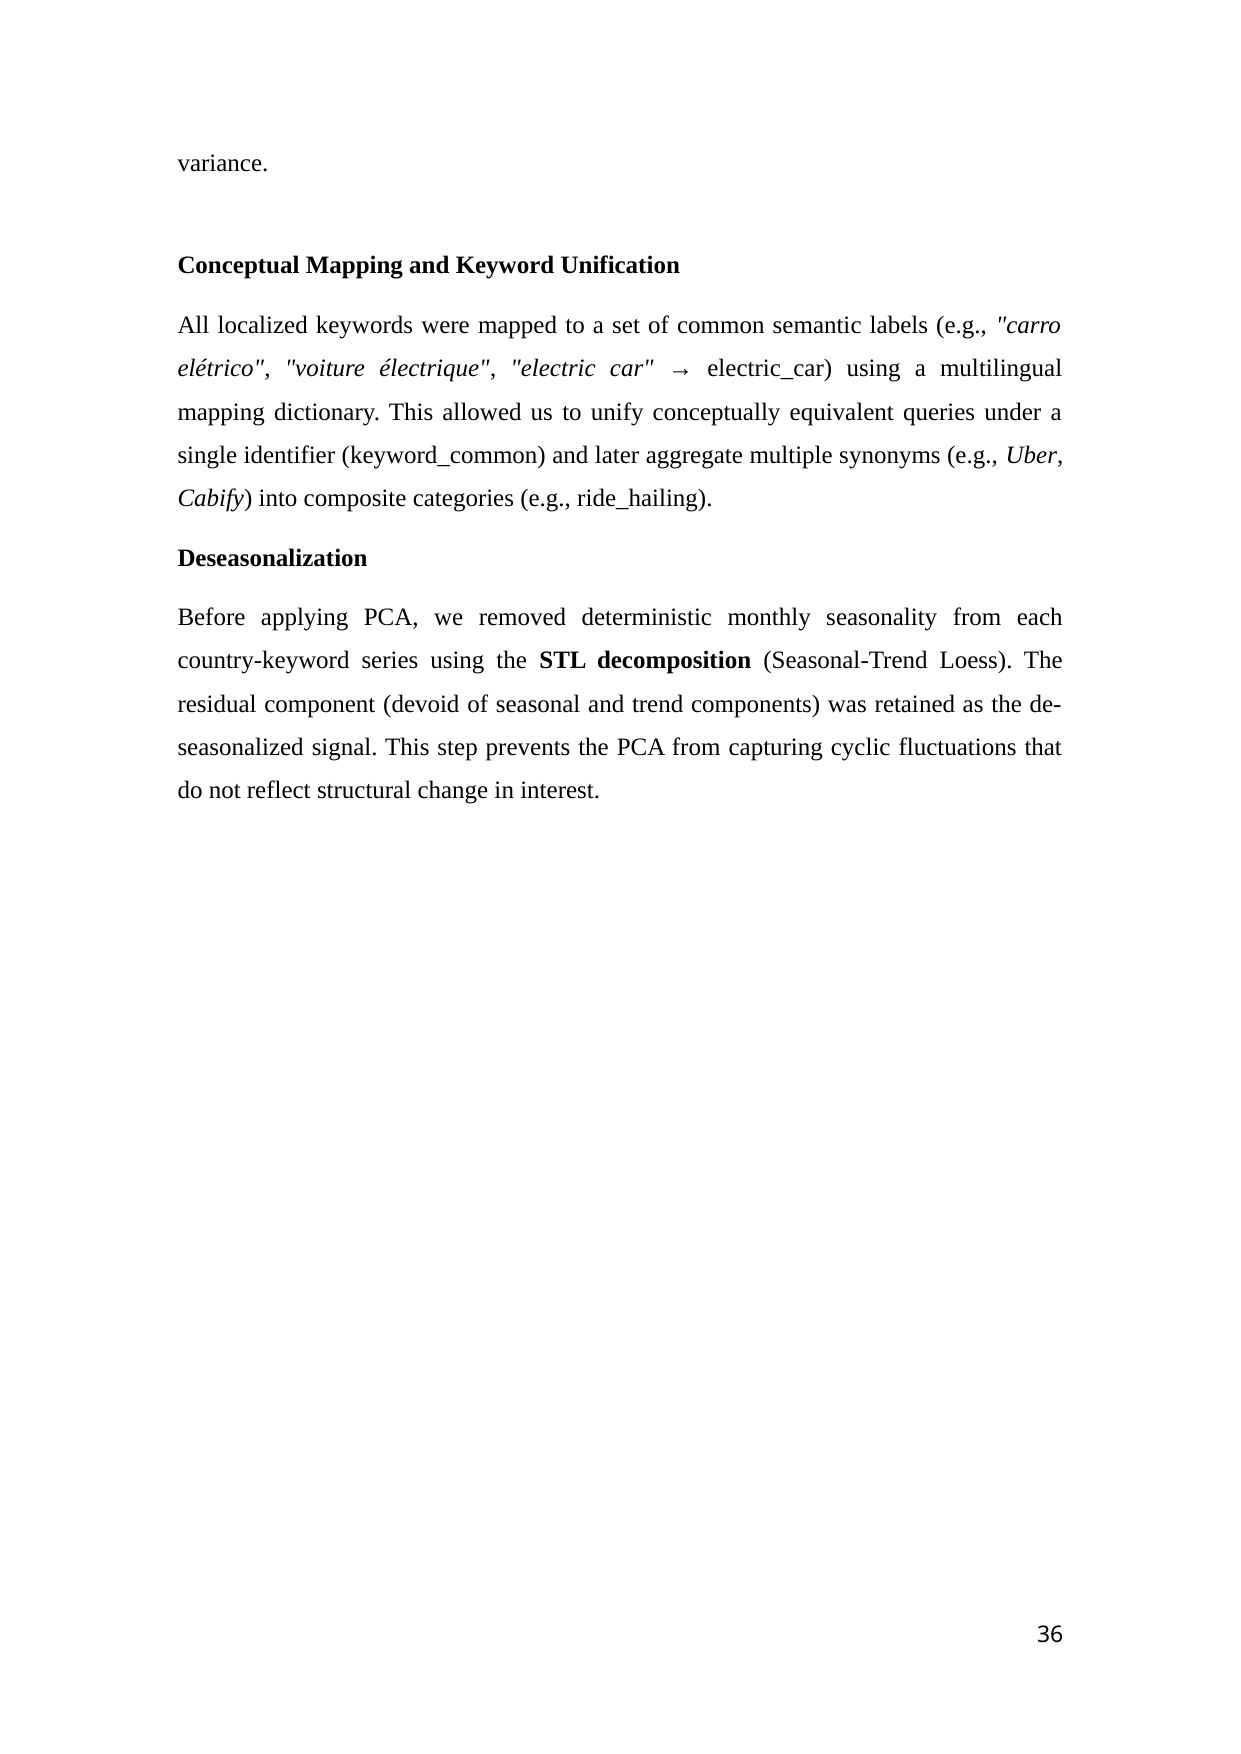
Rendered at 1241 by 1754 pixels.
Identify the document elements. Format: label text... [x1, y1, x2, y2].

text Before applying PCA, we removed deterministic monthly seasonality from each country-keyword series using the STL decomposition (Seasonal-Trend Loess). The residual component (devoid of seasonal and trend components) was retained as the de-seasonalized signal. This step prevents the PCA from capturing cyclic fluctuations that do not reflect structural change in interest. [177, 602, 1063, 804]
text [177, 148, 1063, 219]
text All localized keywords were mapped to a set of common semantic labels (e.g., "carro elétrico", "voiture électrique", "electric car" → electric_car) using a multilingual mapping dictionary. This allowed us to unify conceptually equivalent queries under a single identifier (keyword_common) and later aggregate multiple synonyms (e.g., Uber, Cabify) into composite categories (e.g., ride_hailing). [177, 310, 1063, 512]
text Deseasonalization [177, 543, 1063, 571]
text Conceptual Mapping and Keyword Unification [177, 251, 1063, 279]
